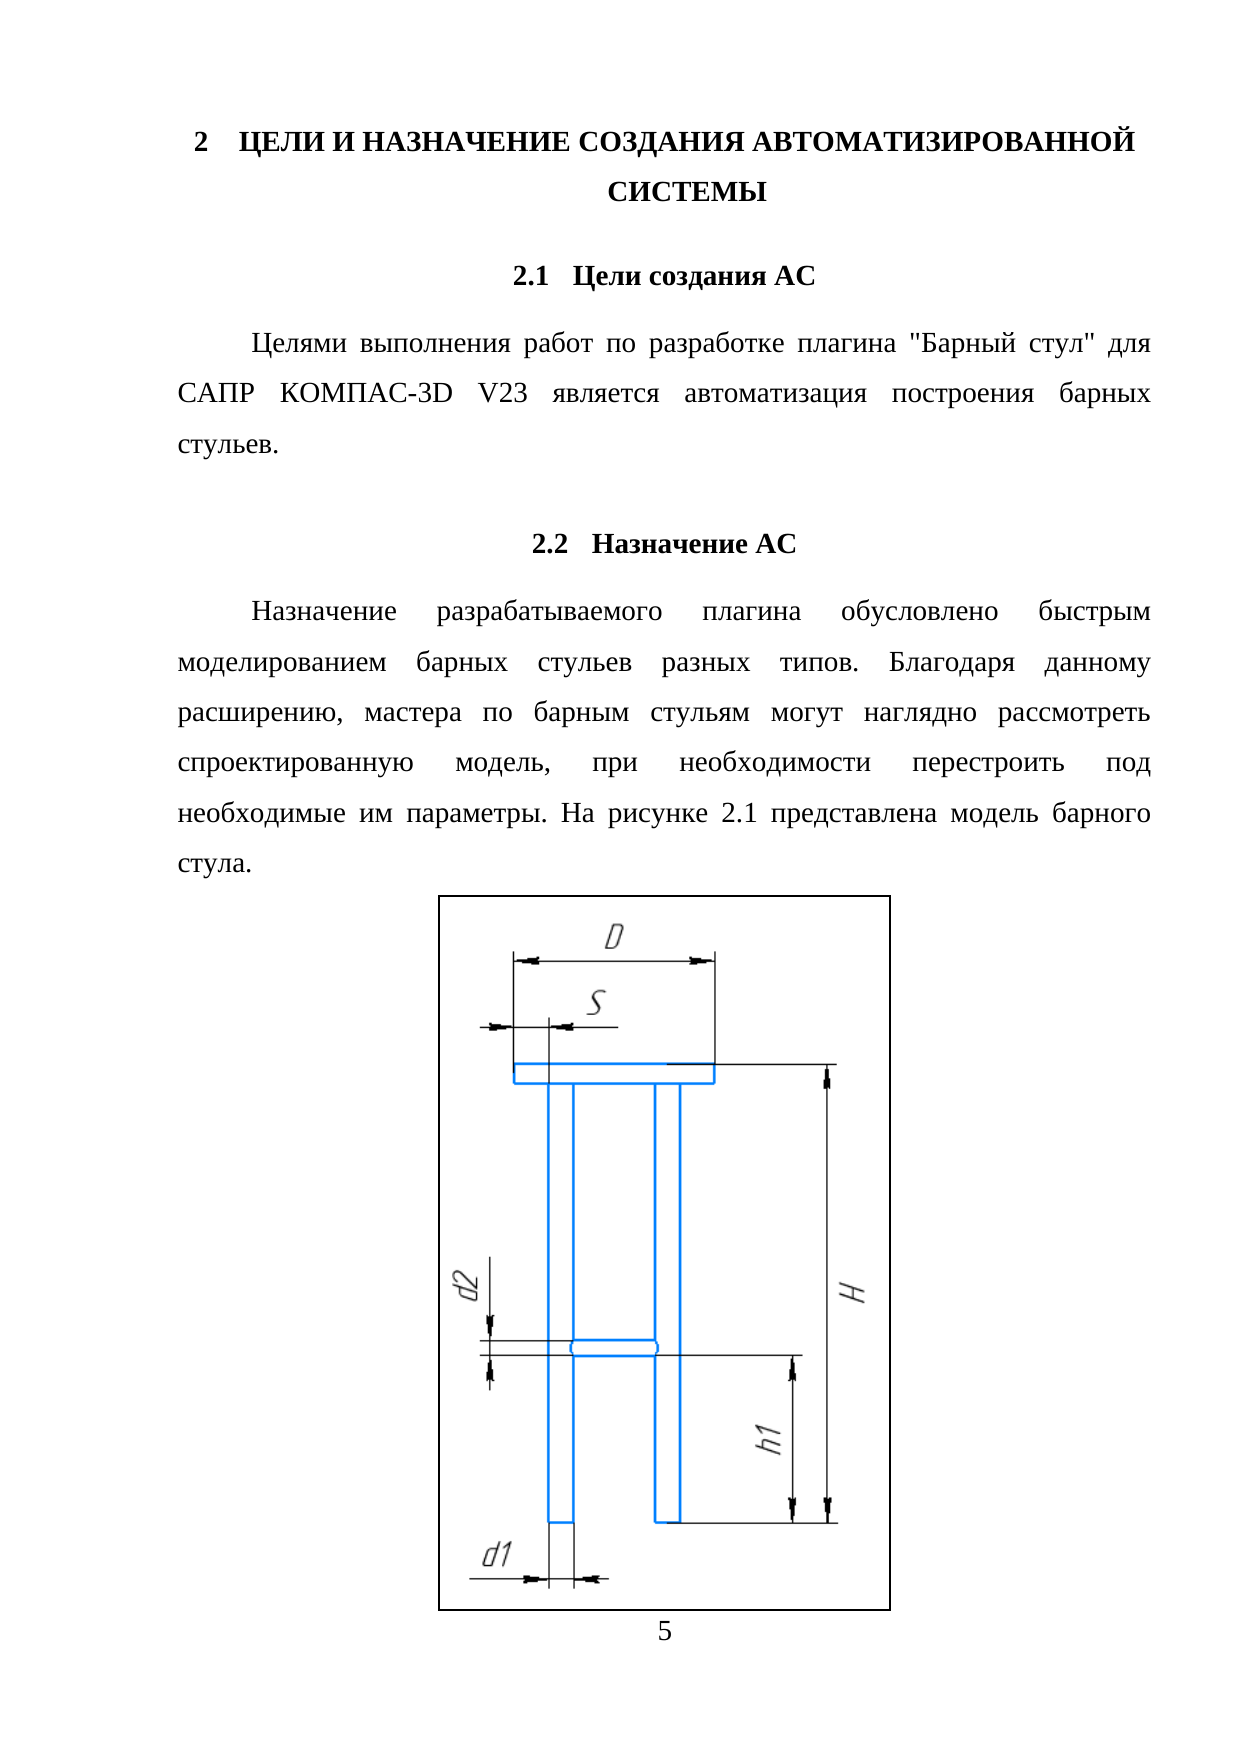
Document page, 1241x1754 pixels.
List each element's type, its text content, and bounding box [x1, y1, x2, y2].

subtitle Цели создания АС [177, 258, 1152, 292]
text Назначение разрабатываемого плагина обусловлено быстрым моделированием барных стульев разных типов. Благодаря данному расширению, мастера по барным стульям могут наглядно рассмотреть спроектированную модель, при необходимости перестроить под необходимые им параметры. На рисунке 2.1 представлена модель барного стула. [177, 593, 1152, 879]
subtitle Назначение АС [177, 526, 1152, 560]
text Целями выполнения работ по разработке плагина "Барный стул" для САПР КОМПАС-3D V23 является автоматизация построения барных стульев. [177, 325, 1152, 459]
subtitle ЦЕЛИ И НАЗНАЧЕНИЕ СОЗДАНИЯ АВТОМАТИЗИРОВАННОЙ СИСТЕМЫ [177, 124, 1152, 208]
picture [440, 897, 889, 1609]
